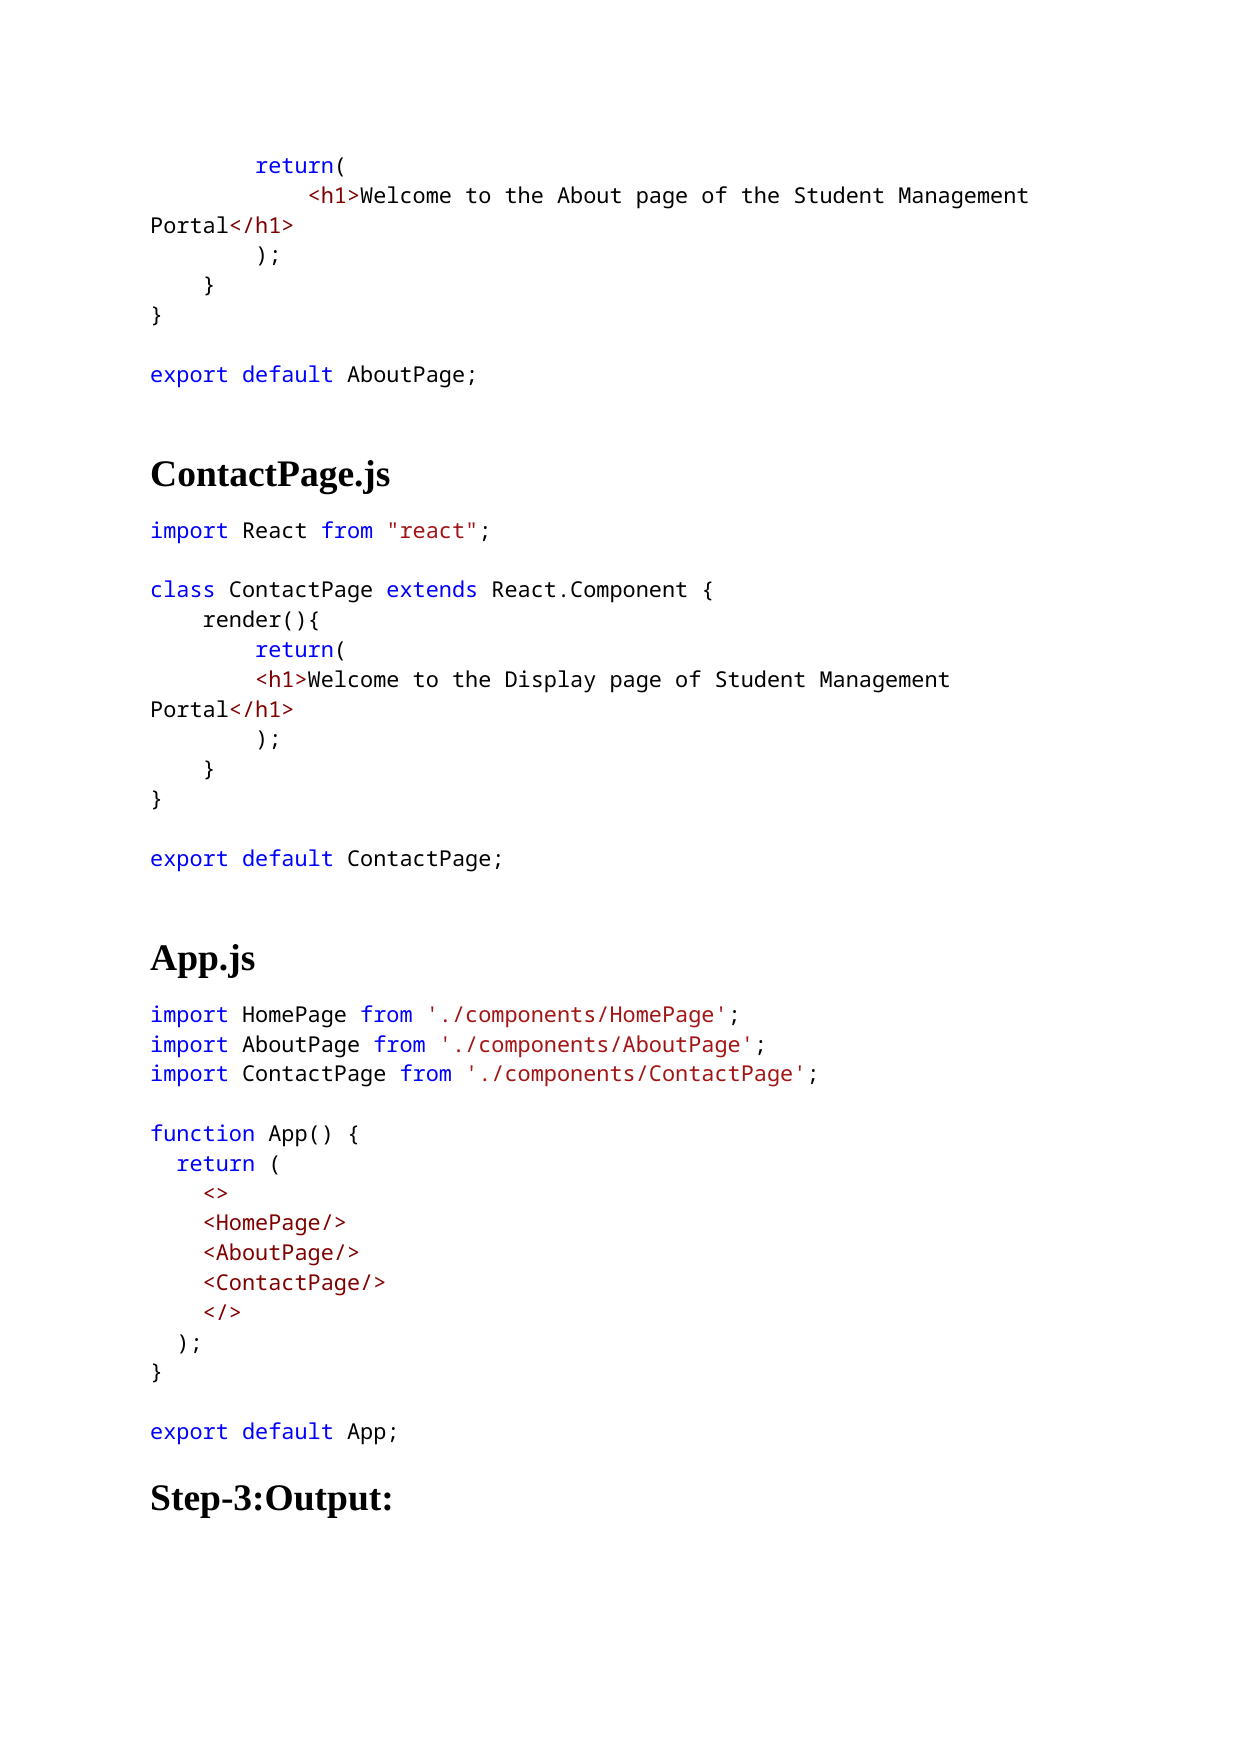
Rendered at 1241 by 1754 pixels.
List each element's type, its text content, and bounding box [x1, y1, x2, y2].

text function App() { [150, 1118, 1090, 1148]
text import AboutPage from './components/AboutPage'; [150, 1028, 1090, 1058]
text export default AboutPage; [150, 358, 1090, 388]
text } [150, 1356, 1090, 1386]
text <AboutPage/> [150, 1237, 1090, 1267]
text render(){ [150, 604, 1090, 634]
text import ContactPage from './components/ContactPage'; [150, 1058, 1090, 1088]
text } [150, 783, 1090, 813]
text class ContactPage extends React.Component { [150, 574, 1090, 604]
text </> [150, 1297, 1090, 1326]
text <h1>Welcome to the Display page of Student Management Portal</h1> [150, 664, 1090, 723]
text export default ContactPage; [150, 842, 1090, 872]
text <ContactPage/> [150, 1267, 1090, 1297]
text ContactPage.js [150, 452, 1090, 495]
text import HomePage from './components/HomePage'; [150, 999, 1090, 1028]
text return( [150, 150, 1090, 180]
text import React from "react"; [150, 515, 1090, 544]
text } [150, 753, 1090, 783]
text } [150, 299, 1090, 329]
text <HomePage/> [150, 1207, 1090, 1237]
text App.js [150, 936, 1090, 979]
text ); [150, 239, 1090, 269]
text <> [150, 1177, 1090, 1207]
text ); [150, 723, 1090, 753]
text return ( [150, 1148, 1090, 1177]
text } [150, 269, 1090, 299]
text ); [150, 1326, 1090, 1356]
text export default App; [150, 1416, 1090, 1446]
text <h1>Welcome to the About page of the Student Management Portal</h1> [150, 180, 1090, 239]
text Step-3:Output: [150, 1475, 1090, 1518]
text return( [150, 634, 1090, 664]
